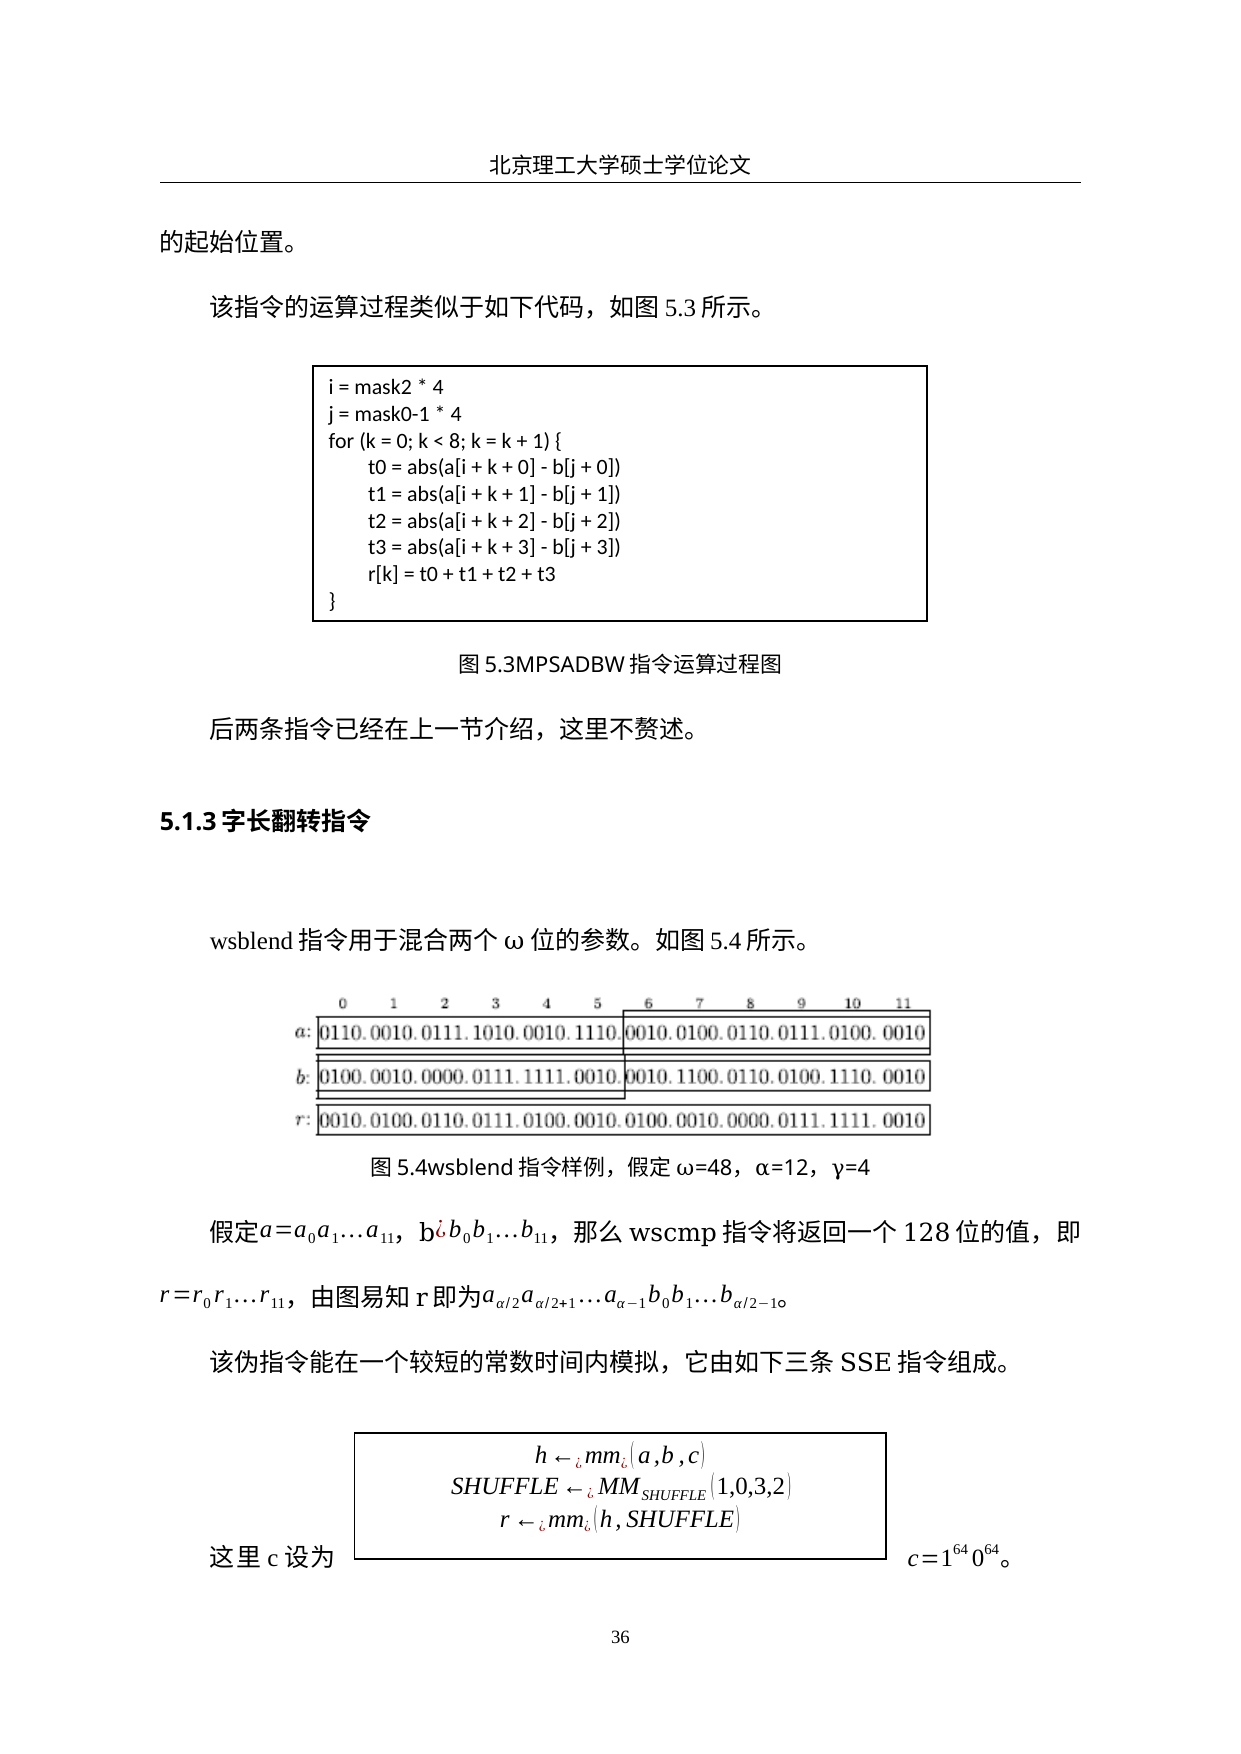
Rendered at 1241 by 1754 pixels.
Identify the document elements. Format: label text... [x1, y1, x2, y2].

text 这里c设为。 [159, 1523, 1081, 1588]
text 该指令的运算过程类似于如下代码，如图5.3所示。 [159, 273, 1081, 338]
text 图5.3MPSADBW指令运算过程图 [159, 646, 1081, 679]
text 假定，b，那么wscmp指令将返回一个128位的值，即，由图易知r即为。 [159, 1198, 1081, 1328]
subtitle 5.1.3字长翻转指令 [159, 787, 1081, 852]
text 后两条指令已经在上一节介绍，这里不赘述。 [159, 695, 1081, 760]
text 该伪指令能在一个较短的常数时间内模拟，它由如下三条SSE指令组成。 [159, 1328, 1081, 1393]
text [159, 208, 1081, 273]
picture [288, 985, 953, 1150]
text wsblend指令用于混合两个ω位的参数。如图5.4所示。 [159, 906, 1081, 971]
text 图5.4wsblend指令样例，假定ω=48，α=12，γ=4 [159, 1149, 1081, 1182]
